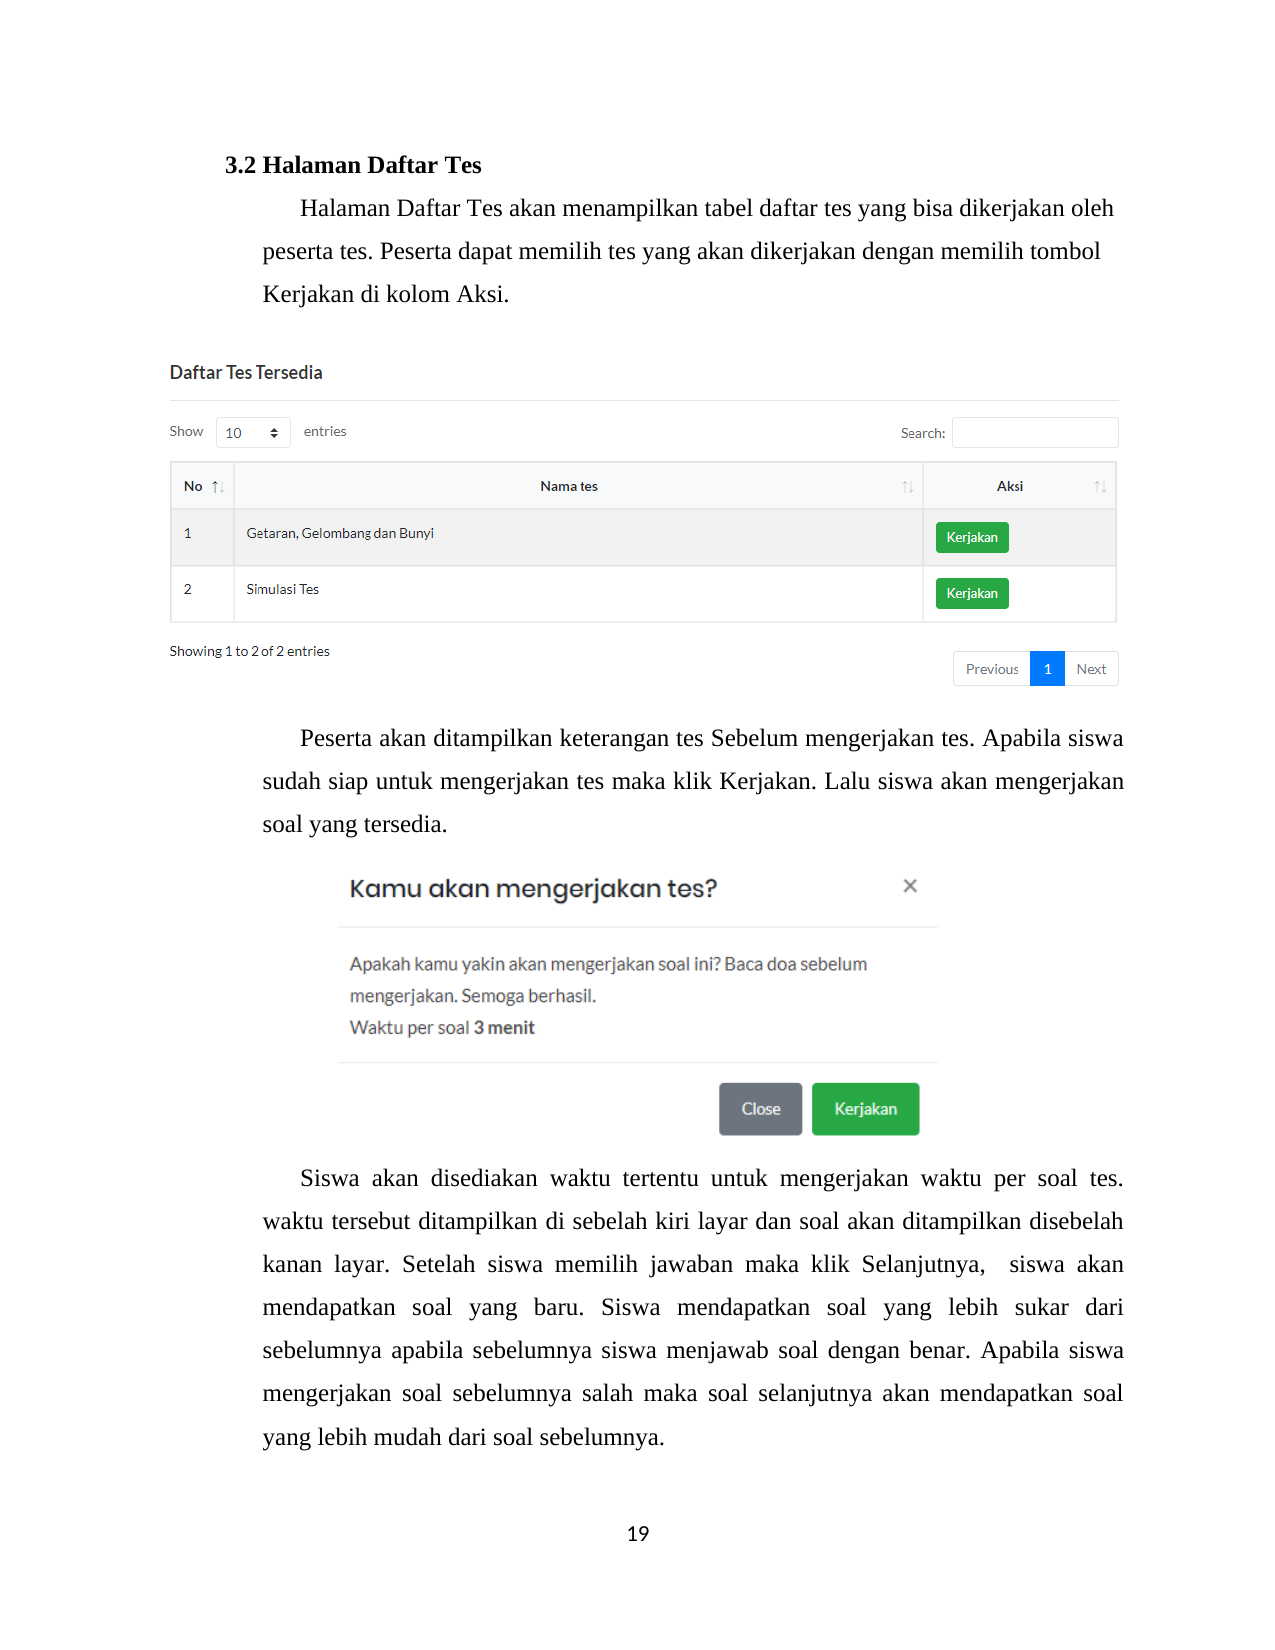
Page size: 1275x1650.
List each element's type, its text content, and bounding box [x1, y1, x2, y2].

picture [150, 339, 1125, 693]
list Halaman Daftar Tes akan menampilkan tabel daftar tes yang bisa dikerjakan oleh peserta tes. Peserta dapat memilih tes yang akan dikerjakan dengan memilih tombol Kerjakan di kolom Aksi. [262, 193, 1125, 308]
picture [337, 852, 938, 1149]
list Siswa akan disediakan waktu tertentu untuk mengerjakan waktu per soal tes. waktu tersebut ditampilkan di sebelah kiri layar dan soal akan ditampilkan disebelah kanan layar. Setelah siswa memilih jawaban maka klik Selanjutnya, siswa akan mendapatkan soal yang baru. Siswa mendapatkan soal yang lebih sukar dari sebelumnya apabila sebelumnya siswa menjawab soal dengan benar. Apabila siswa mengerjakan soal sebelumnya salah maka soal selanjutnya akan mendapatkan soal yang lebih mudah dari soal sebelumnya. [262, 1163, 1125, 1450]
list Halaman Daftar Tes [225, 150, 1125, 179]
list Peserta akan ditampilkan keterangan tes Sebelum mengerjakan tes. Apabila siswa sudah siap untuk mengerjakan tes maka klik Kerjakan. Lalu siswa akan mengerjakan soal yang tersedia. [262, 723, 1125, 838]
